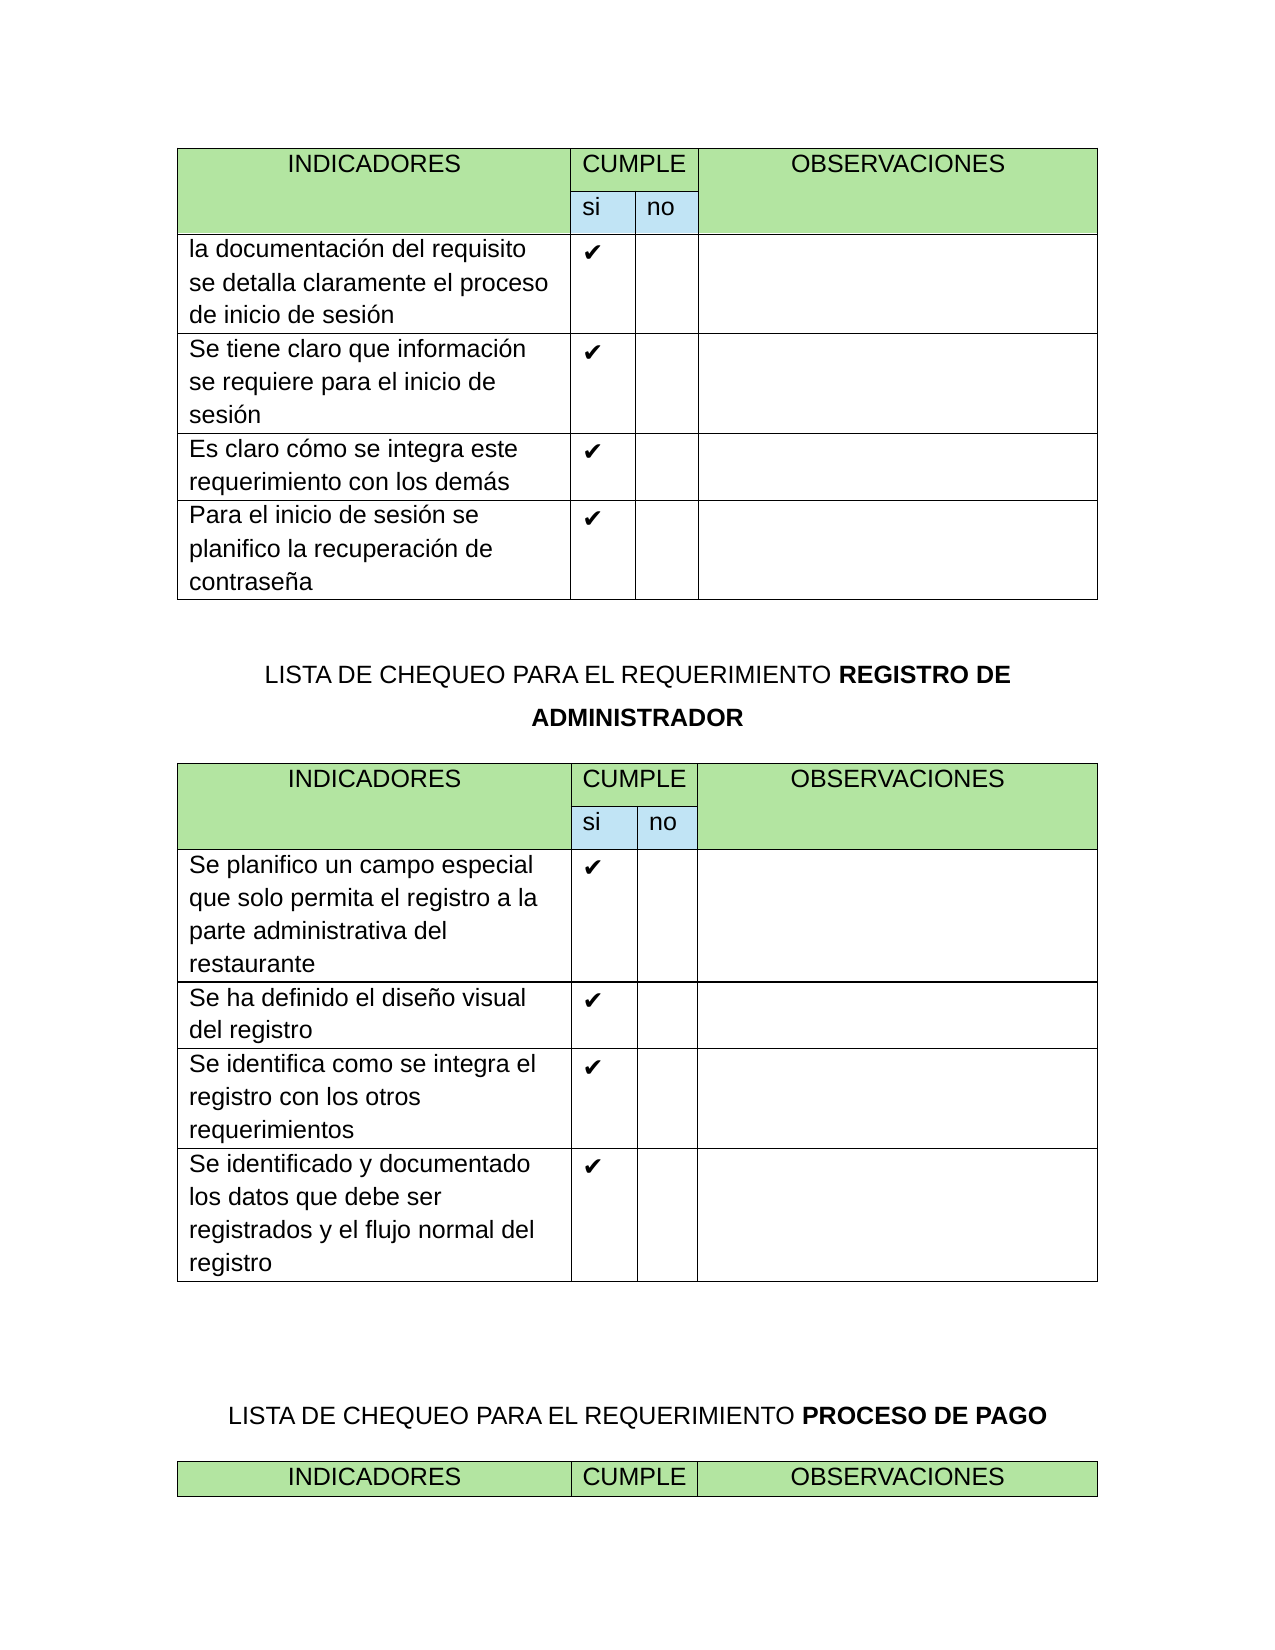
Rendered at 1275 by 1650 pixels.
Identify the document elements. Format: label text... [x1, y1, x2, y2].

table_cell [698, 850, 1097, 981]
table_cell no [638, 807, 697, 849]
table_cell Se identifica como se integra el registro con los otros requerimientos [178, 1049, 571, 1148]
table_cell [699, 334, 1097, 433]
table_cell ✔️ [572, 850, 637, 981]
table_cell [638, 850, 697, 981]
table_cell [698, 983, 1097, 1048]
table_cell si [572, 807, 637, 849]
text LISTA DE CHEQUEO PARA EL REQUERIMIENTO REGISTRO DE ADMINISTRADOR [177, 660, 1098, 732]
table_cell no [636, 192, 698, 233]
table_header OBSERVACIONES [698, 764, 1097, 849]
table_cell Se planifico un campo especial que solo permita el registro a la parte administrativa del restaurante [178, 850, 571, 981]
table_header INDICADORES [178, 149, 570, 233]
table_cell [698, 1149, 1097, 1281]
table_cell ✔️ [572, 1149, 637, 1281]
table_cell [636, 235, 698, 333]
table_cell si [571, 192, 635, 233]
table_cell ✔️ [571, 235, 635, 333]
table_cell ✔️ [571, 434, 635, 499]
table_cell [638, 983, 697, 1048]
table_cell ✔️ [572, 1049, 637, 1148]
table_header INDICADORES [178, 764, 571, 849]
text LISTA DE CHEQUEO PARA EL REQUERIMIENTO PROCESO DE PAGO [177, 1401, 1098, 1430]
table_cell ✔️ [571, 334, 635, 433]
table_cell Se tiene claro que información se requiere para el inicio de sesión [178, 334, 570, 433]
table_cell [699, 235, 1097, 333]
table_cell Se identificado y documentado los datos que debe ser registrados y el flujo normal del registro [178, 1149, 571, 1281]
table_header CUMPLE [572, 764, 697, 806]
table_header INDICADORES [178, 1462, 571, 1496]
table_header CUMPLE [571, 149, 698, 191]
table_cell ✔️ [572, 983, 637, 1048]
table_cell [699, 501, 1097, 599]
table_cell la documentación del requisito se detalla claramente el proceso de inicio de sesión [178, 235, 570, 333]
table_cell [699, 434, 1097, 499]
table_header CUMPLE [572, 1462, 697, 1496]
table_cell Para el inicio de sesión se planifico la recuperación de contraseña [178, 501, 570, 599]
table_cell [638, 1049, 697, 1148]
table_cell [636, 334, 698, 433]
table_cell Es claro cómo se integra este requerimiento con los demás [178, 434, 570, 499]
table_cell [636, 501, 698, 599]
table_cell Se ha definido el diseño visual del registro [178, 983, 571, 1048]
table_cell ✔️ [571, 501, 635, 599]
table_header OBSERVACIONES [698, 1462, 1097, 1496]
table_cell [698, 1049, 1097, 1148]
table_header OBSERVACIONES [699, 149, 1097, 233]
table_cell [638, 1149, 697, 1281]
table_cell [636, 434, 698, 499]
